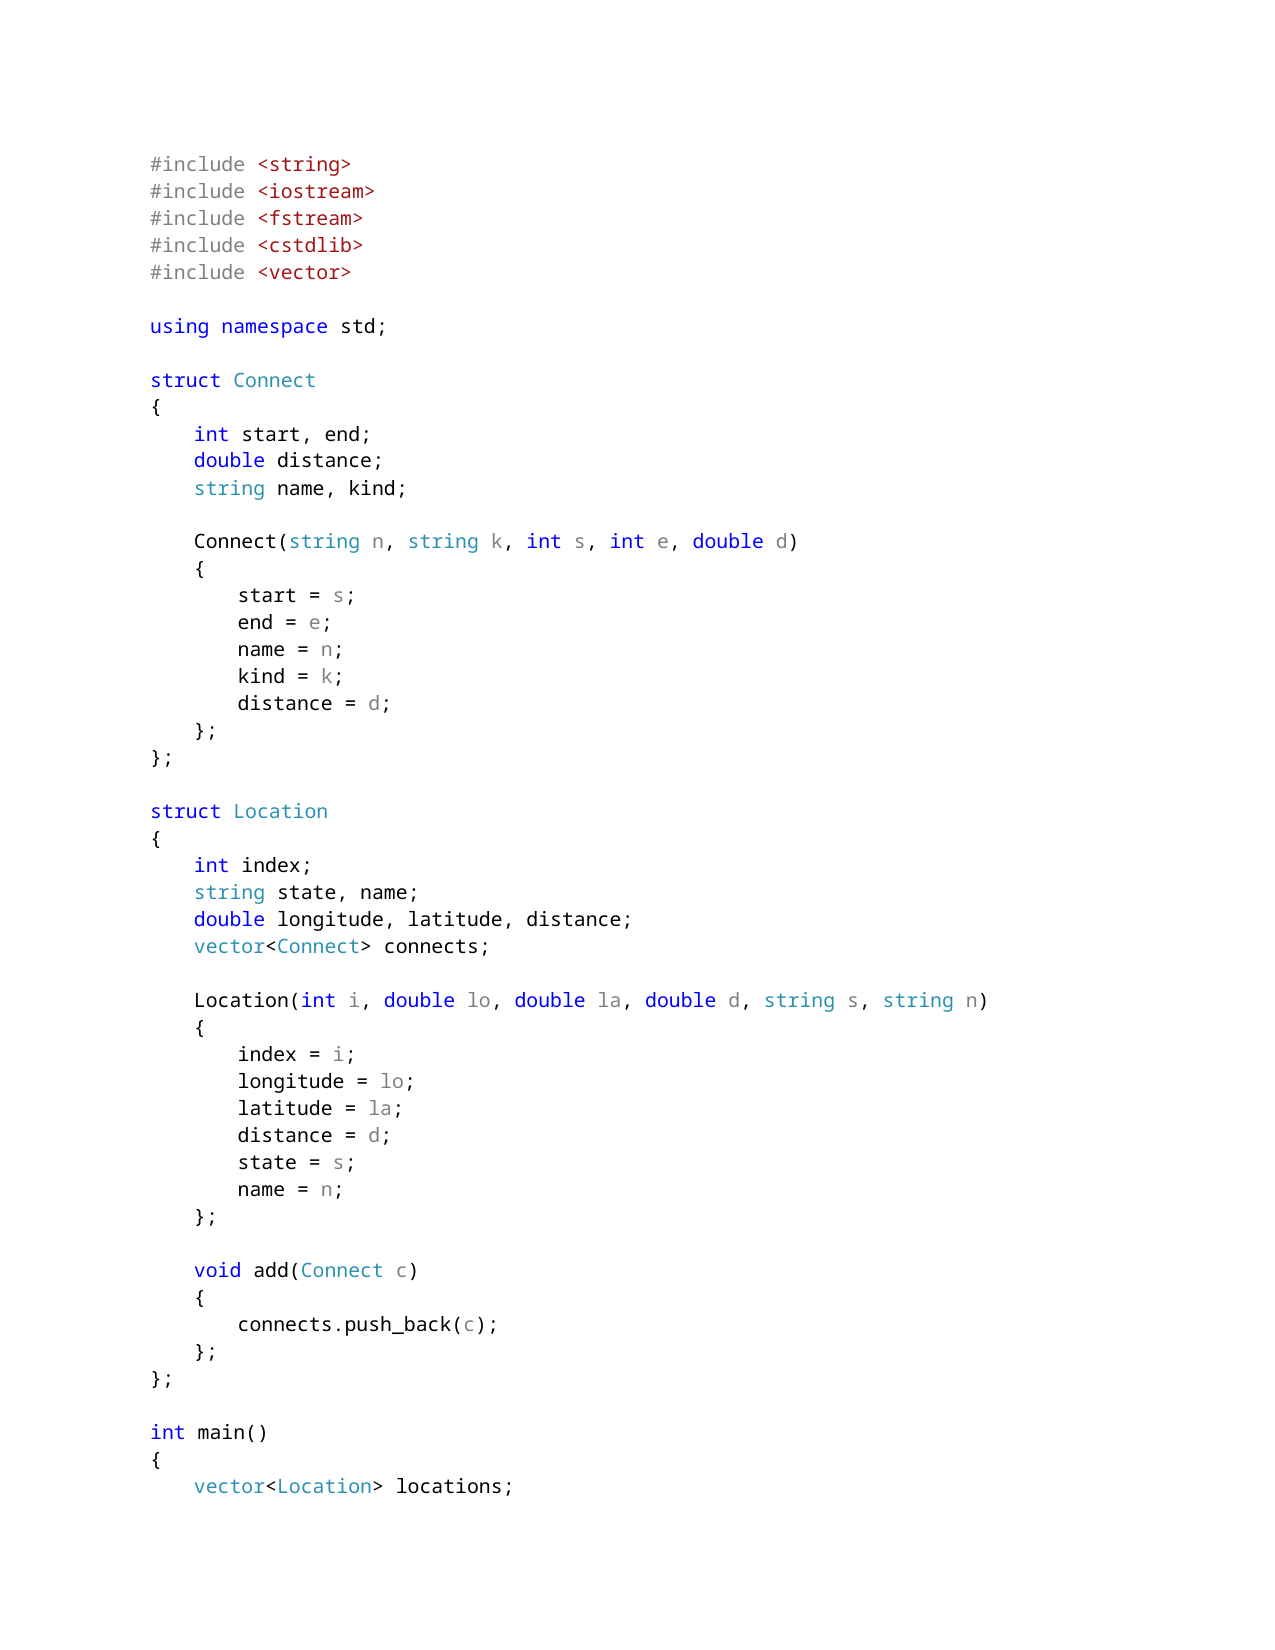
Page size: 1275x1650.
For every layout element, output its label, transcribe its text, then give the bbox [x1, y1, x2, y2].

text vector<Connect> connects; [150, 932, 1125, 959]
text }; [150, 743, 1125, 771]
text end = e; [150, 609, 1125, 636]
text kind = k; [150, 663, 1125, 689]
text #include <cstdlib> [150, 231, 1125, 258]
text #include <string> [150, 150, 1125, 177]
text { [150, 555, 1125, 582]
text struct Connect [150, 366, 1125, 393]
text state = s; [150, 1148, 1125, 1175]
text distance = d; [150, 689, 1125, 717]
text }; [150, 1337, 1125, 1364]
text index = i; [150, 1040, 1125, 1067]
text vector<Location> locations; [150, 1472, 1125, 1499]
text string name, kind; [150, 474, 1125, 501]
text { [150, 1283, 1125, 1310]
text Location(int i, double lo, double la, double d, string s, string n) [150, 986, 1125, 1013]
text using namespace std; [150, 312, 1125, 339]
text }; [150, 1202, 1125, 1229]
text { [150, 393, 1125, 420]
text name = n; [150, 1175, 1125, 1202]
text Connect(string n, string k, int s, int e, double d) [150, 528, 1125, 555]
text double longitude, latitude, distance; [150, 905, 1125, 932]
text latitude = la; [150, 1094, 1125, 1121]
text double distance; [150, 447, 1125, 474]
text string state, name; [150, 878, 1125, 905]
text { [150, 1013, 1125, 1040]
text #include <iostream> [150, 177, 1125, 204]
text { [150, 1445, 1125, 1472]
text longitude = lo; [150, 1067, 1125, 1094]
text connects.push_back(c); [150, 1310, 1125, 1337]
text start = s; [150, 582, 1125, 609]
text distance = d; [150, 1121, 1125, 1148]
text name = n; [150, 636, 1125, 663]
text void add(Connect c) [150, 1256, 1125, 1283]
text { [150, 824, 1125, 851]
text }; [150, 1364, 1125, 1391]
text int index; [150, 851, 1125, 878]
text #include <vector> [150, 258, 1125, 285]
text int start, end; [150, 420, 1125, 447]
text struct Location [150, 797, 1125, 824]
text }; [150, 717, 1125, 743]
text #include <fstream> [150, 204, 1125, 231]
text int main() [150, 1418, 1125, 1445]
